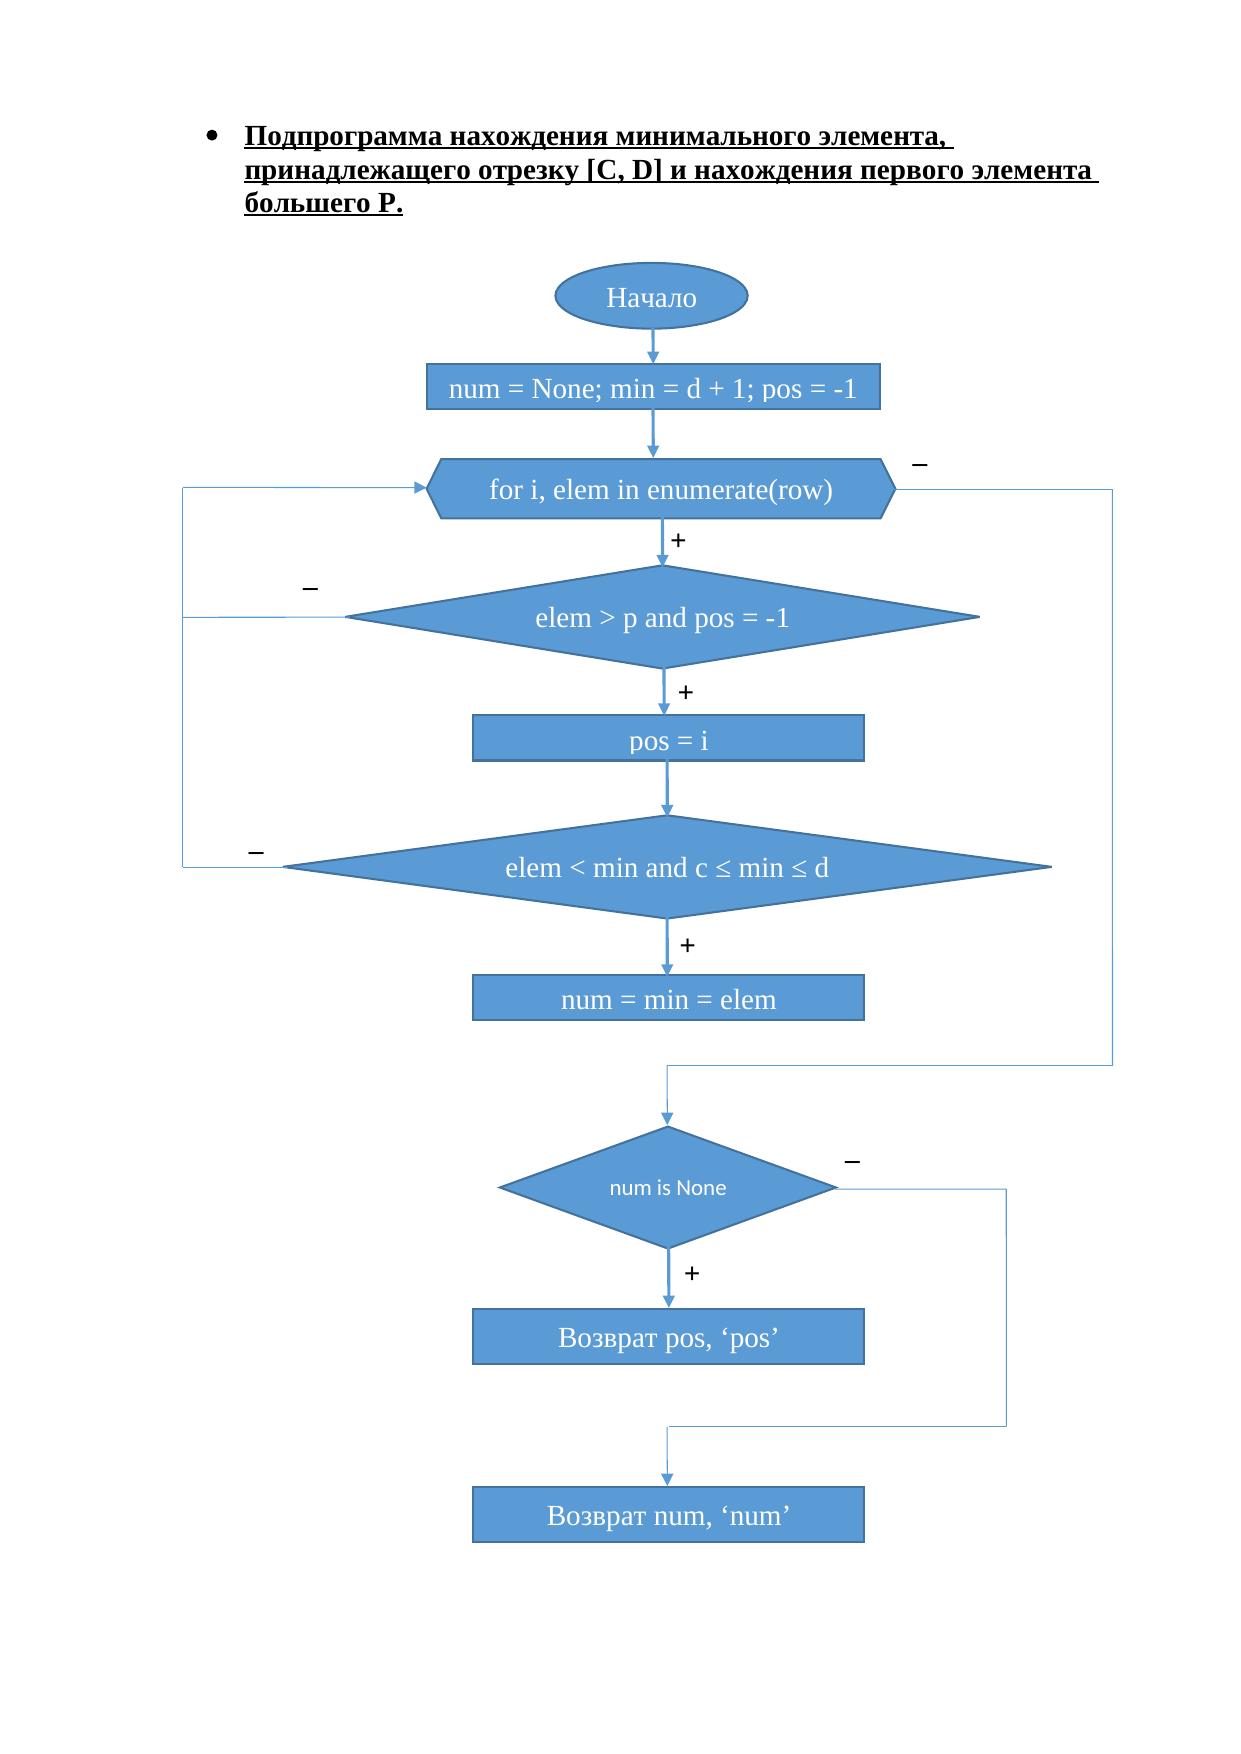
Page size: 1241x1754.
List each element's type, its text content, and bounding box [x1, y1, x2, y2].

list Подпрограмма нахождения минимального элемента, принадлежащего отрезку [C, D] и нахождения первого элемента большего P. [207, 118, 1152, 219]
